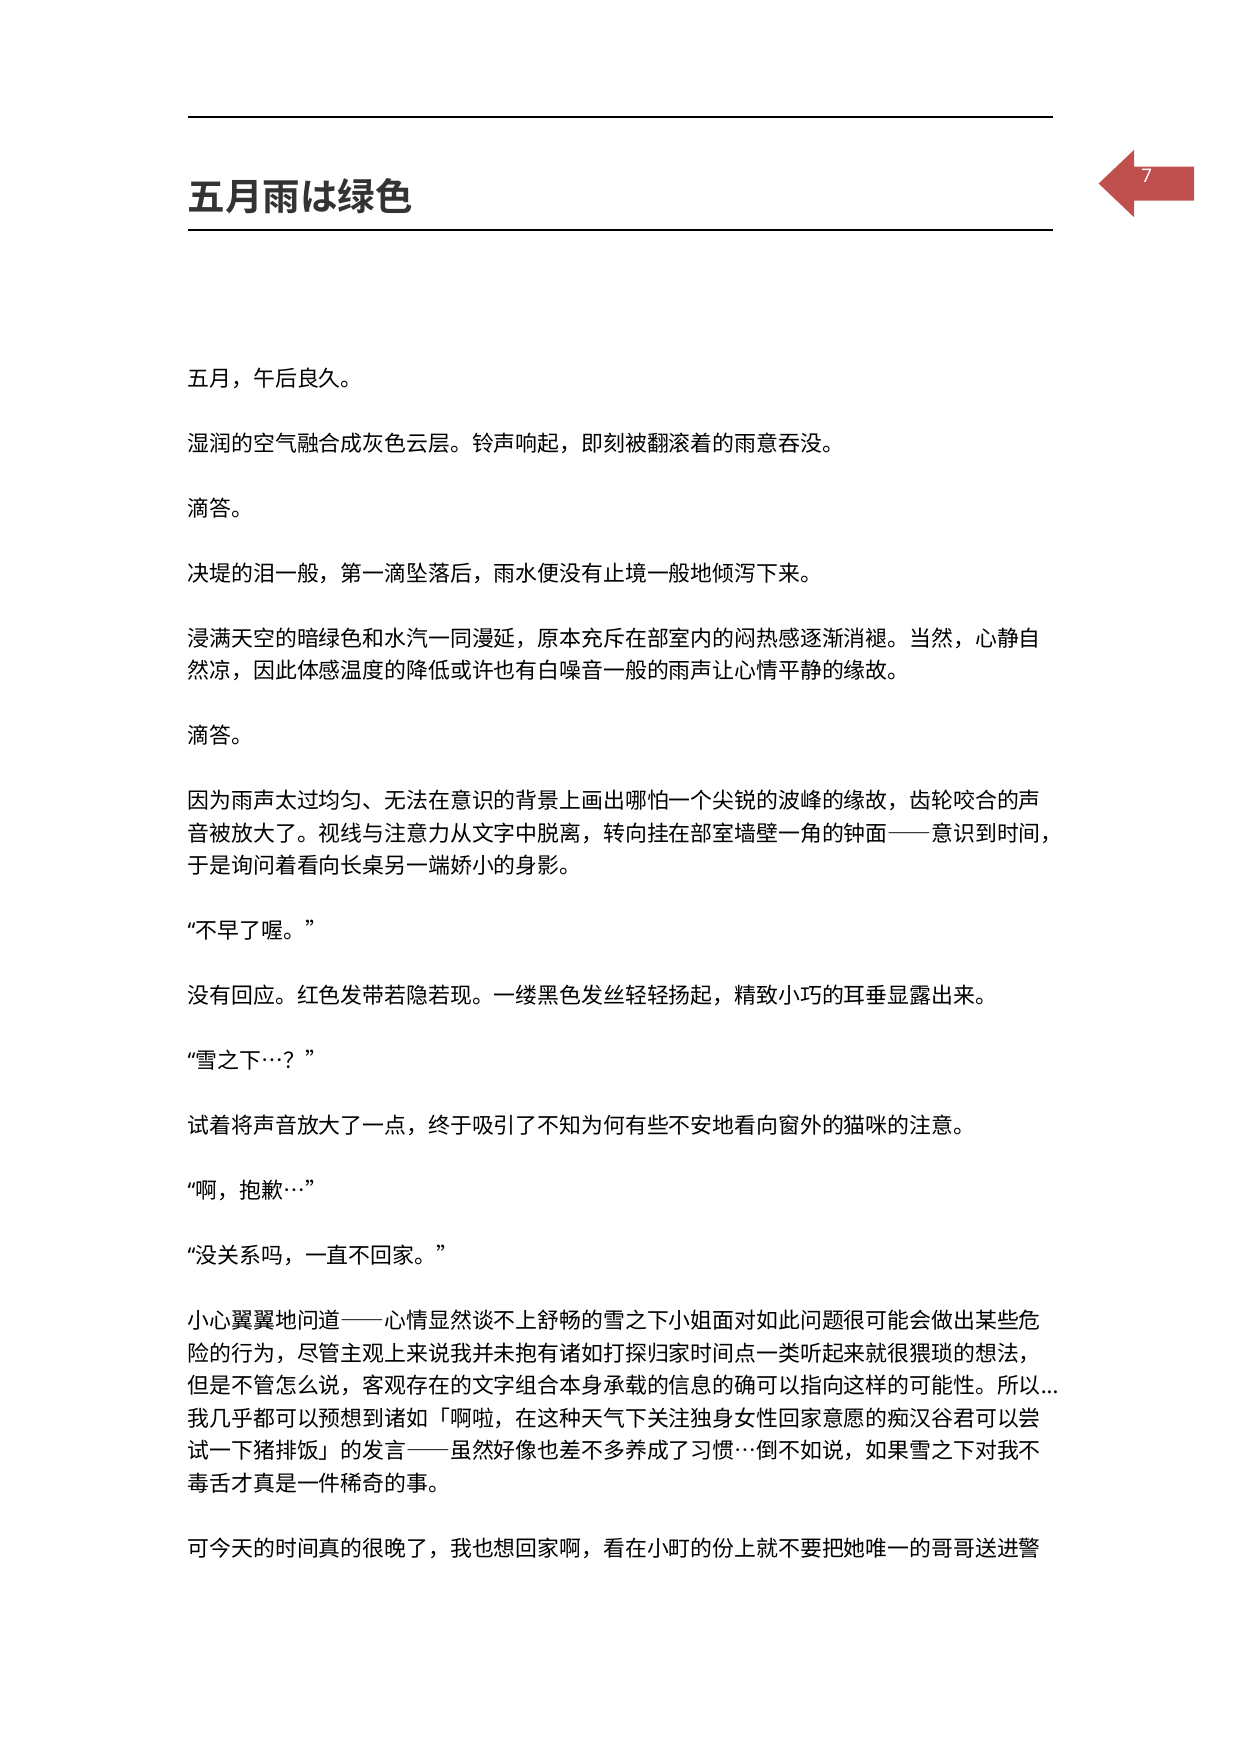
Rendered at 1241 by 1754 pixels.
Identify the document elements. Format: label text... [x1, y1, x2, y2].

text “雪之下…？” [187, 1043, 1053, 1076]
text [187, 1531, 1053, 1563]
text “不早了喔。” [187, 913, 1053, 946]
text 试着将声音放大了一点，终于吸引了不知为何有些不安地看向窗外的猫咪的注意。 [187, 1108, 1053, 1141]
text 滴答。 [187, 718, 1053, 751]
text 没有回应。红色发带若隐若现。一缕黑色发丝轻轻扬起，精致小巧的耳垂显露出来。 [187, 978, 1053, 1011]
text 湿润的空气融合成灰色云层。铃声响起，即刻被翻滚着的雨意吞没。 [187, 426, 1053, 458]
text 滴答。 [187, 491, 1053, 523]
text 决堤的泪一般，第一滴坠落后，雨水便没有止境一般地倾泻下来。 [187, 556, 1053, 588]
text 小心翼翼地问道——心情显然谈不上舒畅的雪之下小姐面对如此问题很可能会做出某些危险的行为，尽管主观上来说我并未抱有诸如打探归家时间点一类听起来就很猥琐的想法，但是不管怎么说，客观存在的文字组合本身承载的信息的确可以指向这样的可能性。所以...我几乎都可以预想到诸如「啊啦，在这种天气下关注独身女性回家意愿的痴汉谷君可以尝试一下猪排饭」的发言——虽然好像也差不多养成了习惯…倒不如说，如果雪之下对我不毒舌才真是一件稀奇的事。 [187, 1303, 1053, 1498]
text 五月雨は绿色 [187, 162, 1053, 231]
text 因为雨声太过均匀、无法在意识的背景上画出哪怕一个尖锐的波峰的缘故，齿轮咬合的声音被放大了。视线与注意力从文字中脱离，转向挂在部室墙壁一角的钟面——意识到时间，于是询问着看向长桌另一端娇小的身影。 [187, 783, 1053, 881]
text 浸满天空的暗绿色和水汽一同漫延，原本充斥在部室内的闷热感逐渐消褪。当然，心静自然凉，因此体感温度的降低或许也有白噪音一般的雨声让心情平静的缘故。 [187, 621, 1053, 686]
text 五月，午后良久。 [187, 361, 1053, 393]
text “啊，抱歉…” [187, 1173, 1053, 1206]
text “没关系吗，一直不回家。” [187, 1238, 1053, 1271]
